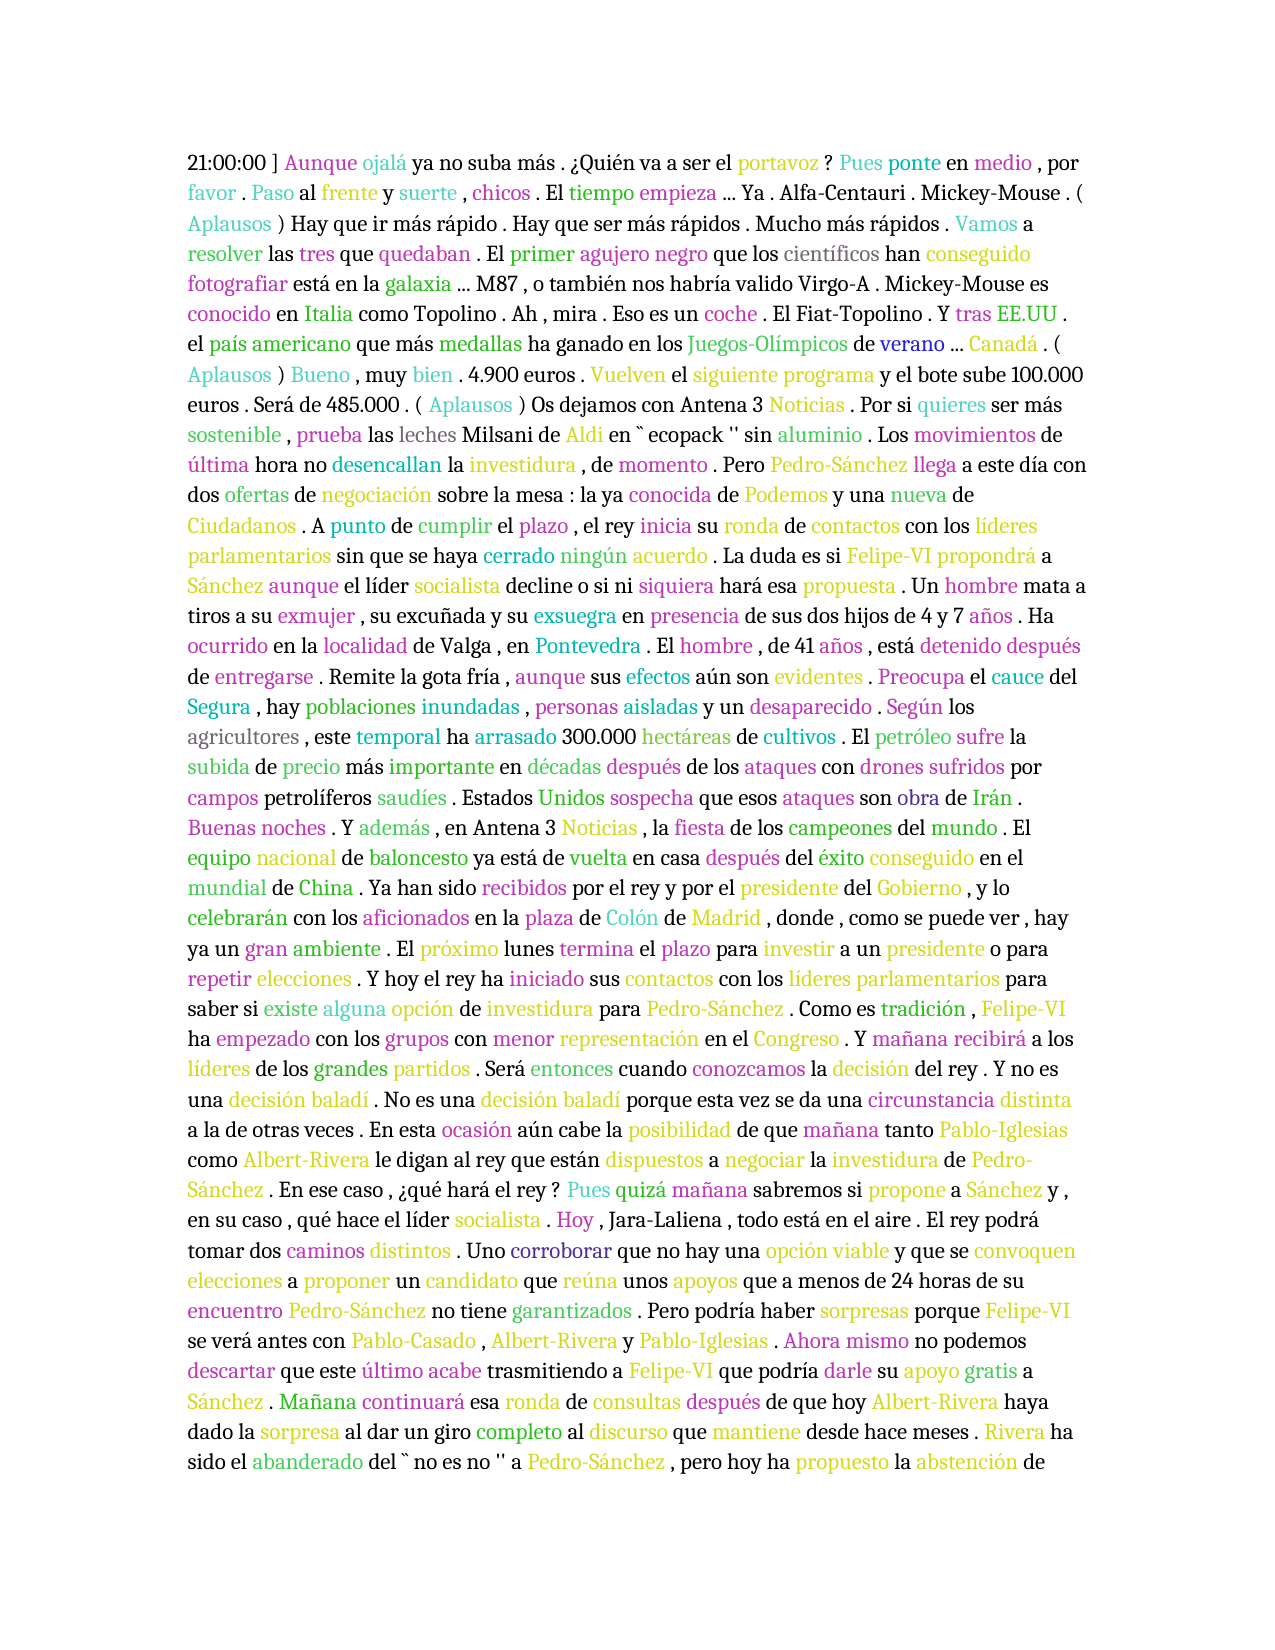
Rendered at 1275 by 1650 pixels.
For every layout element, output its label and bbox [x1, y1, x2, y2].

text [187, 150, 1087, 1475]
